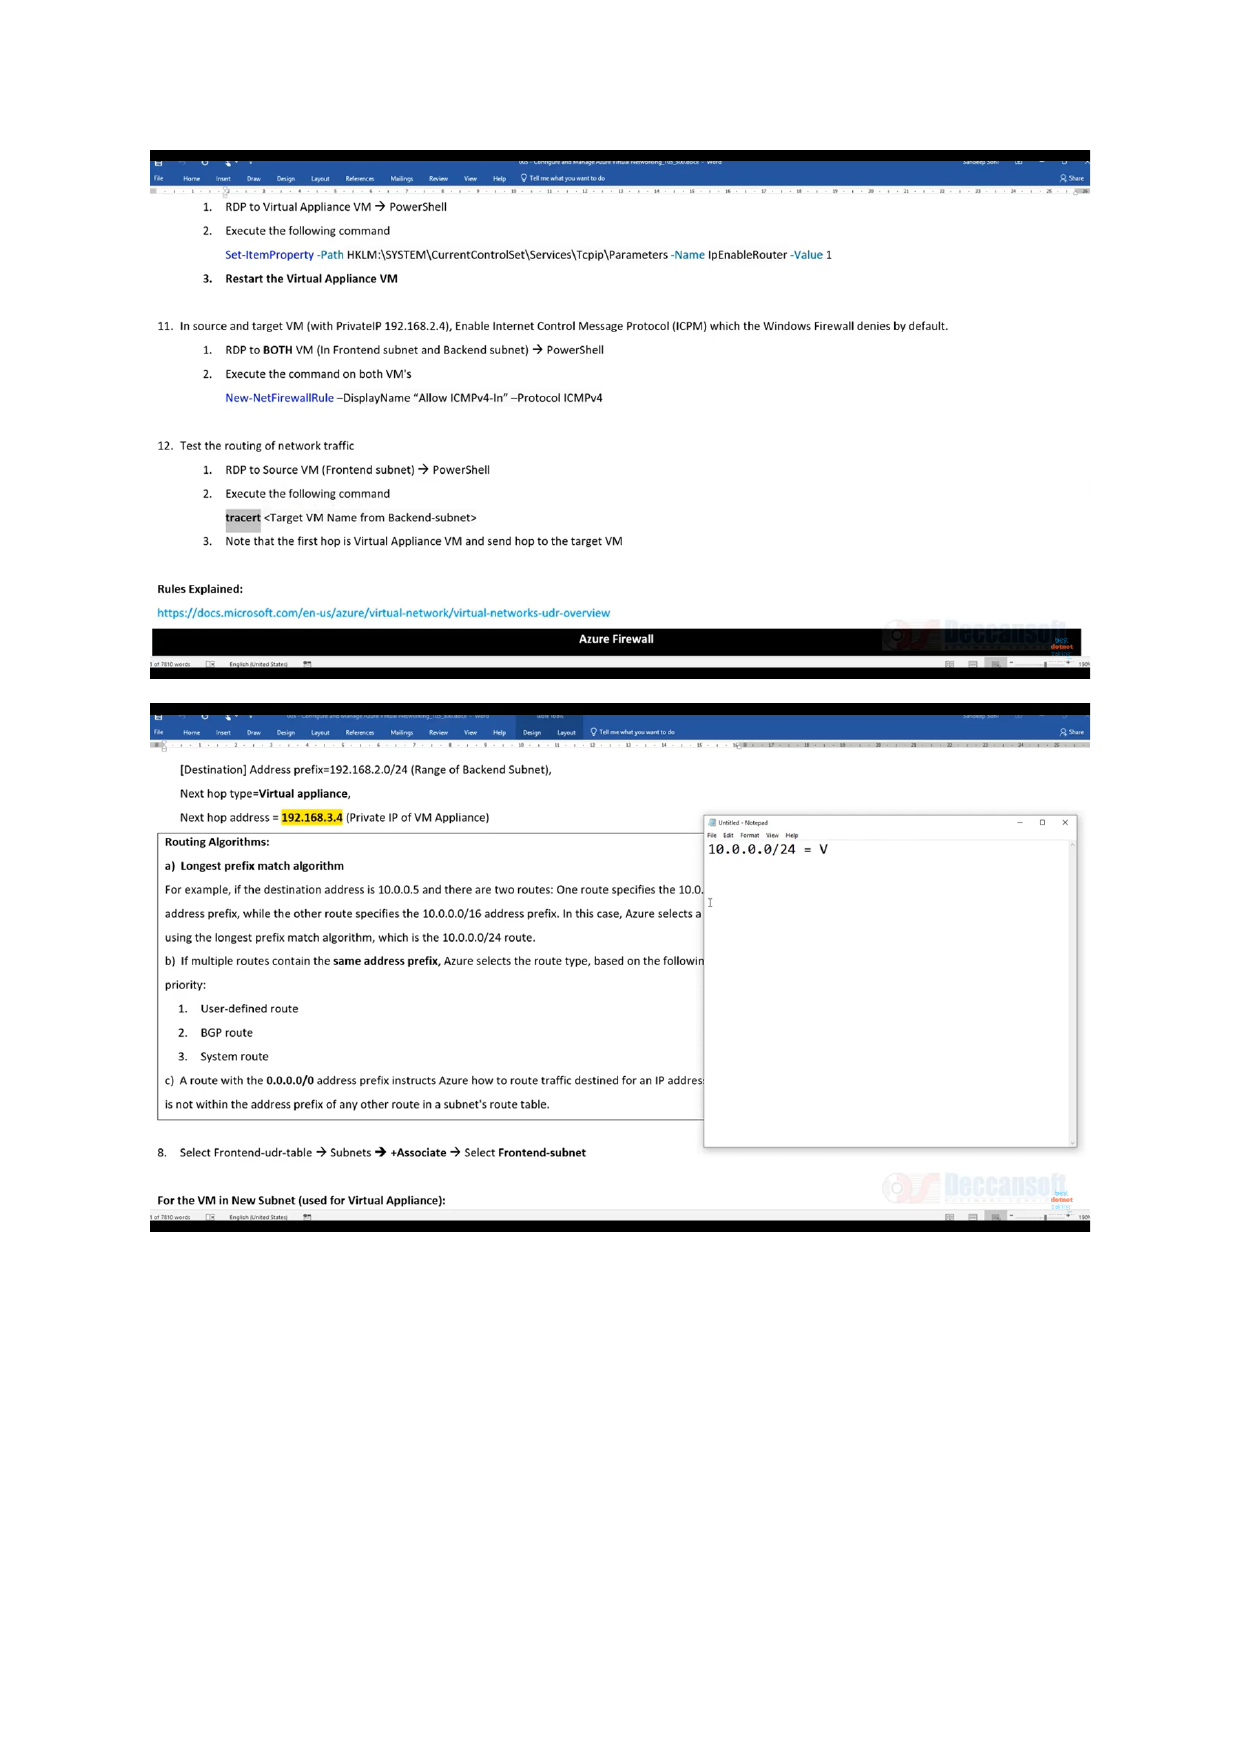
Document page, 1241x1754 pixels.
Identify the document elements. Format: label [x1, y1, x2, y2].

picture [150, 150, 1091, 679]
picture [150, 703, 1091, 1232]
